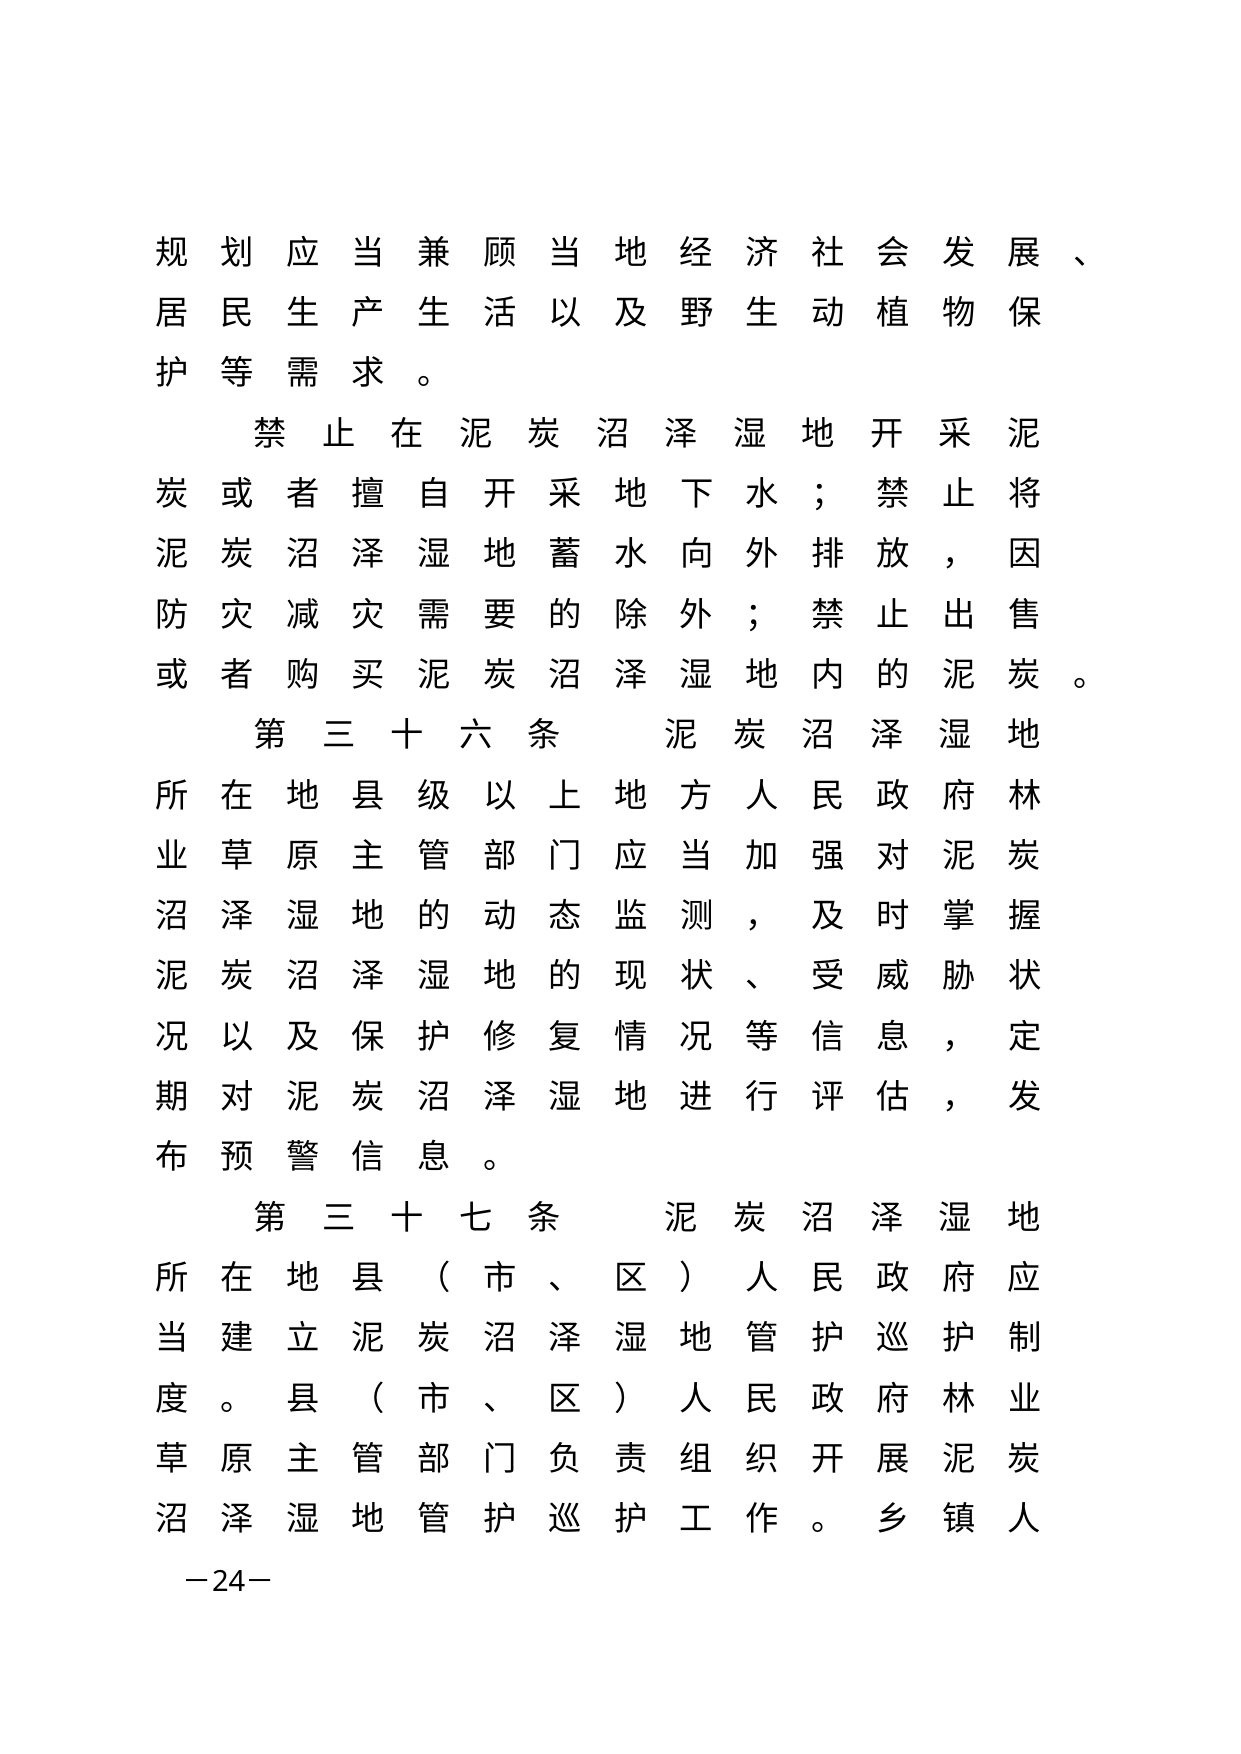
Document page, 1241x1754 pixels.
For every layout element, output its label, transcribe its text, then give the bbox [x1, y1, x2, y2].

text 编制泥炭沼泽湿地保护专项规划应当兼顾当地经济社会发展、居民生产生活以及野生动植物保护等需求。 [155, 219, 1073, 400]
text 禁止在泥炭沼泽湿地开采泥炭或者擅自开采地下水；禁止将泥炭沼泽湿地蓄水向外排放，因防灾减灾需要的除外；禁止出售或者购买泥炭沼泽湿地内的泥炭。 [155, 400, 1073, 702]
text 第三十六条 泥炭沼泽湿地所在地县级以上地方人民政府林业草原主管部门应当加强对泥炭沼泽湿地的动态监测，及时掌握泥炭沼泽湿地的现状、受威胁状况以及保护修复情况等信息，定期对泥炭沼泽湿地进行评估，发布预警信息。 [155, 702, 1073, 1184]
